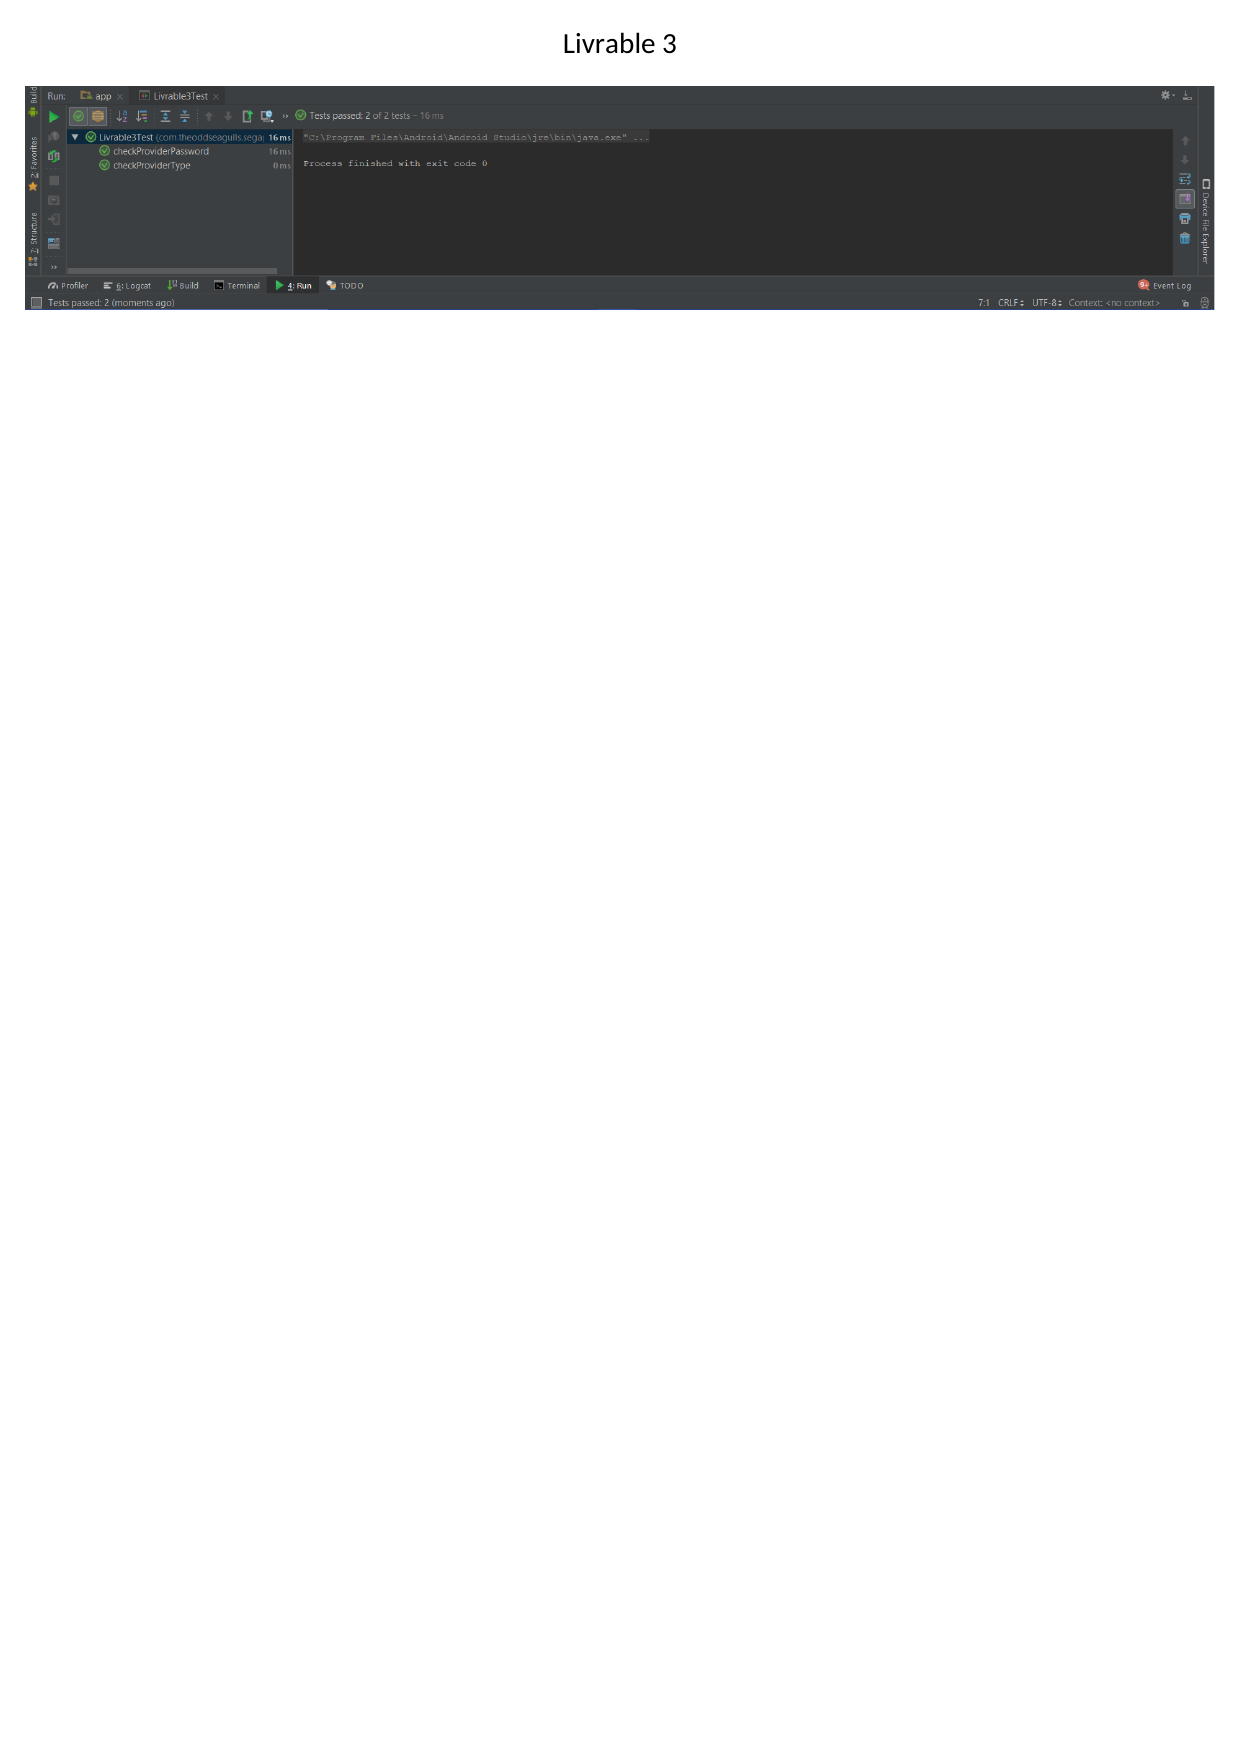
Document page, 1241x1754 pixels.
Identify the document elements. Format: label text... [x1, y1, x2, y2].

text Livrable 3 [25, 25, 1215, 60]
picture [25, 86, 1215, 310]
